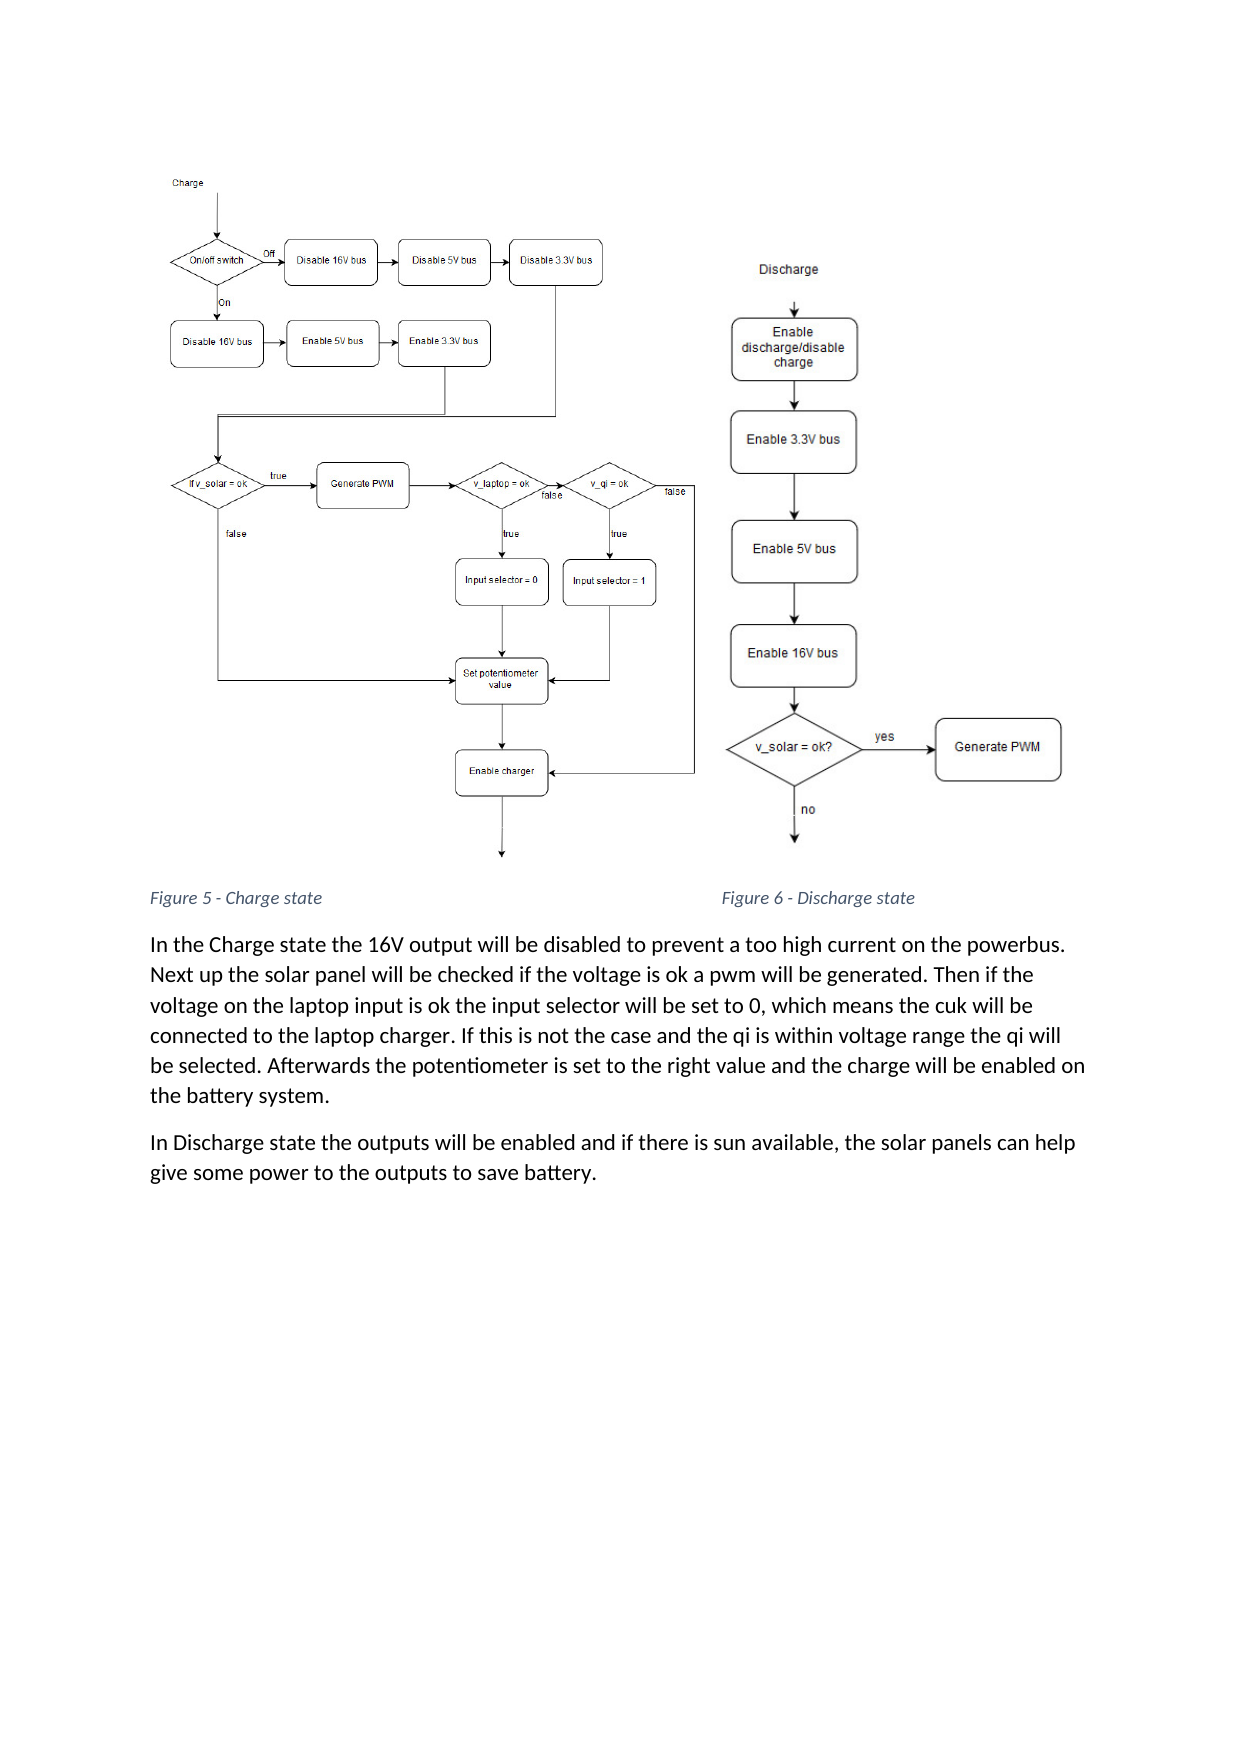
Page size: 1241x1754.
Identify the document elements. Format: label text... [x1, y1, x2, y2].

text Figure 5 - Charge state Figure 6 - Discharge state [150, 887, 1090, 909]
text In Discharge state the outputs will be enabled and if there is sun available, the solar panels can help give some power to the outputs to save battery. [150, 1128, 1090, 1186]
text In the Charge state the 16V output will be disabled to prevent a too high current on the powerbus. Next up the solar panel will be checked if the voltage is ok a pwm will be generated. Then if the voltage on the laptop input is ok the input selector will be set to 0, which means the cuk will be connected to the laptop charger. If this is not the case and the qi is within voltage range the qi will be selected. Afterwards the potentiometer is set to the right value and the charge will be enabled on the battery system. [150, 930, 1090, 1109]
picture [150, 150, 1083, 868]
